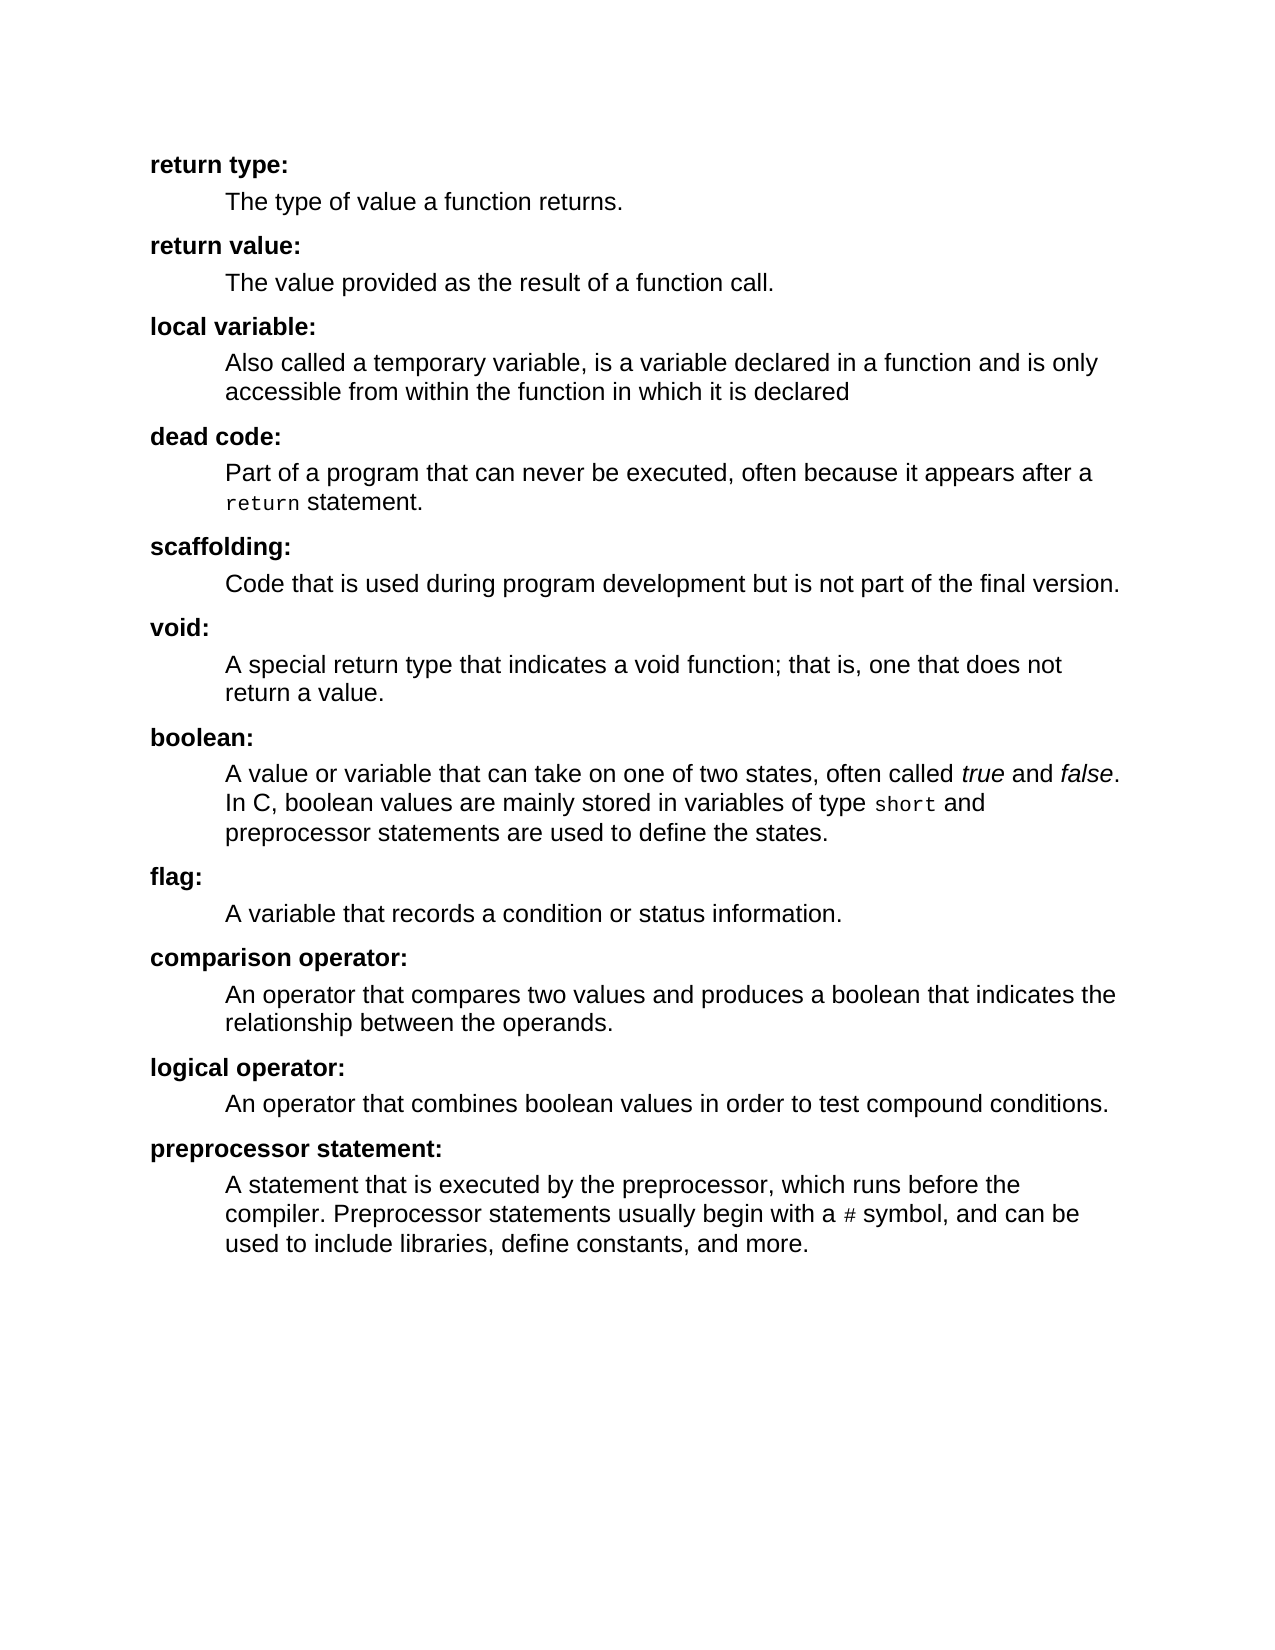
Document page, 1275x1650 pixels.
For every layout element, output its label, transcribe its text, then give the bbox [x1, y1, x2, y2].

text logical operator: [150, 1053, 1125, 1082]
text return type: [150, 150, 1125, 179]
text The type of value a function returns. [225, 187, 1125, 215]
text dead code: [150, 422, 1125, 450]
text The value provided as the result of a function call. [225, 267, 1125, 296]
text comparison operator: [150, 943, 1125, 972]
text A statement that is executed by the preprocessor, which runs before the compiler. Preprocessor statements usually begin with a # symbol, and can be used to include libraries, define constants, and more. [225, 1170, 1125, 1257]
text preprocessor statement: [150, 1134, 1125, 1162]
text Also called a temporary variable, is a variable declared in a function and is only accessible from within the function in which it is declared [225, 348, 1125, 406]
text void: [150, 613, 1125, 642]
text A value or variable that can take on one of two states, often called true and false. In C, boolean values are mainly stored in variables of type short and preprocessor statements are used to define the states. [225, 759, 1125, 847]
text return value: [150, 231, 1125, 260]
text flag: [150, 862, 1125, 891]
text boolean: [150, 723, 1125, 752]
text A special return type that indicates a void function; that is, one that does not return a value. [225, 650, 1125, 707]
text scaffolding: [150, 532, 1125, 561]
text Part of a program that can never be executed, often because it appears after a return statement. [225, 458, 1125, 517]
text An operator that combines boolean values in order to test compound conditions. [225, 1089, 1125, 1118]
text Code that is used during program development but is not part of the final version. [225, 569, 1125, 597]
text An operator that compares two values and produces a boolean that indicates the relationship between the operands. [225, 980, 1125, 1037]
text local variable: [150, 312, 1125, 341]
text A variable that records a condition or status information. [225, 899, 1125, 927]
